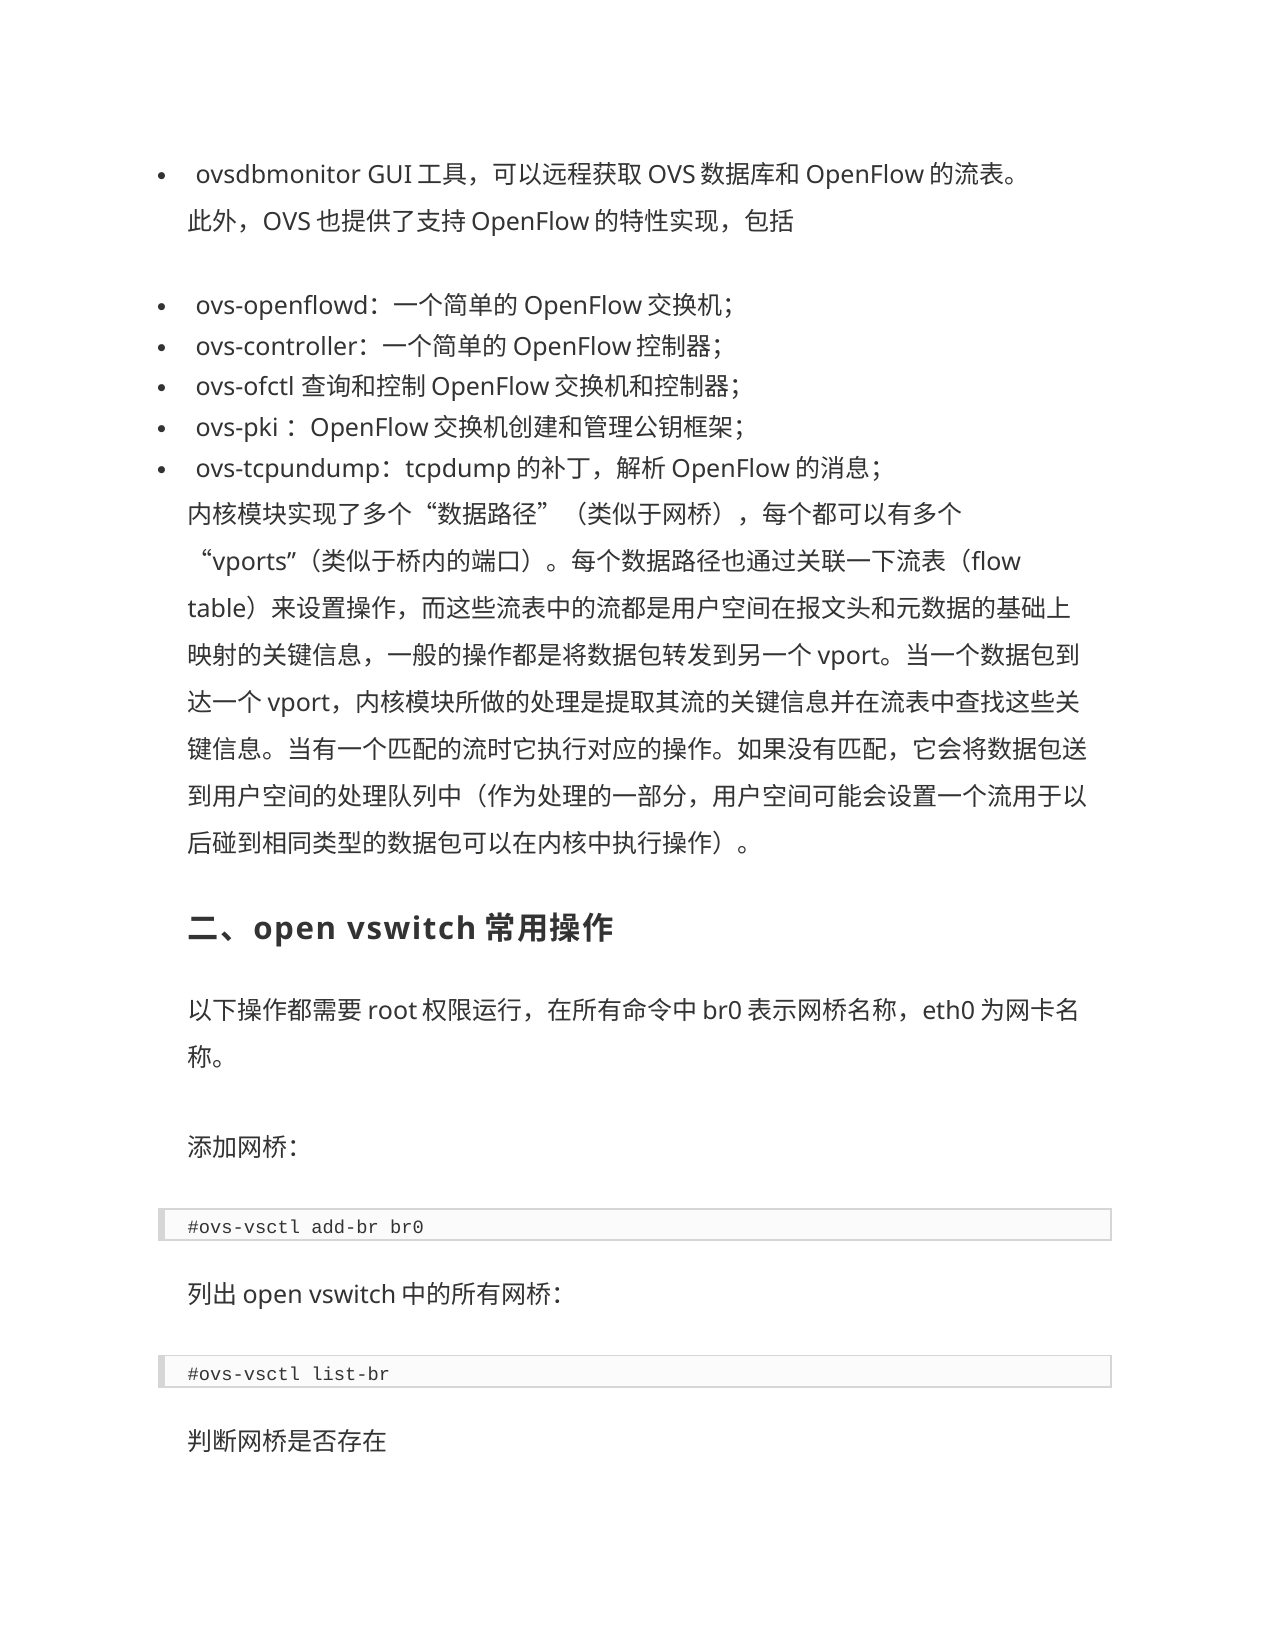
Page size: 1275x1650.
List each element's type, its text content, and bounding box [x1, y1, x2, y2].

text 判断网桥是否存在 [187, 1411, 1087, 1458]
text 此外，OVS也提供了支持OpenFlow的特性实现，包括 [187, 191, 1087, 237]
text 添加网桥： [187, 1117, 1087, 1164]
list ovs-ofctl 查询和控制OpenFlow交换机和控制器； [158, 362, 1080, 403]
list ovs-controller：一个简单的OpenFlow控制器； [158, 322, 1080, 362]
text 列出open vswitch中的所有网桥： [187, 1264, 1087, 1311]
list ovs-openflowd：一个简单的OpenFlow交换机； [158, 281, 1080, 322]
list ovs-pki ：OpenFlow交换机创建和管理公钥框架； [158, 403, 1080, 444]
text 内核模块实现了多个“数据路径”（类似于网桥），每个都可以有多个“vports”（类似于桥内的端口）。每个数据路径也通过关联一下流表（flow table）来设置操作，而这些流表中的流都是用户空间在报文头和元数据的基础上映射的关键信息，一般的操作都是将数据包转发到另一个vport。当一个数据包到达一个vport，内核模块所做的处理是提取其流的关键信息并在流表中查找这些关键信息。当有一个匹配的流时它执行对应的操作。如果没有匹配，它会将数据包送到用户空间的处理队列中（作为处理的一部分，用户空间可能会设置一个流用于以后碰到相同类型的数据包可以在内核中执行操作）。 [187, 484, 1087, 859]
list ovsdbmonitor GUI工具，可以远程获取OVS数据库和OpenFlow的流表。 [158, 150, 1080, 191]
text 二、open vswitch常用操作 [187, 903, 1087, 948]
list ovs-tcpundump：tcpdump的补丁，解析OpenFlow的消息； [158, 444, 1080, 484]
text #ovs-vsctl list-br [165, 1356, 1110, 1386]
text #ovs-vsctl add-br br0 [165, 1210, 1110, 1239]
text 以下操作都需要root权限运行，在所有命令中br0表示网桥名称，eth0为网卡名称。 [187, 980, 1087, 1073]
